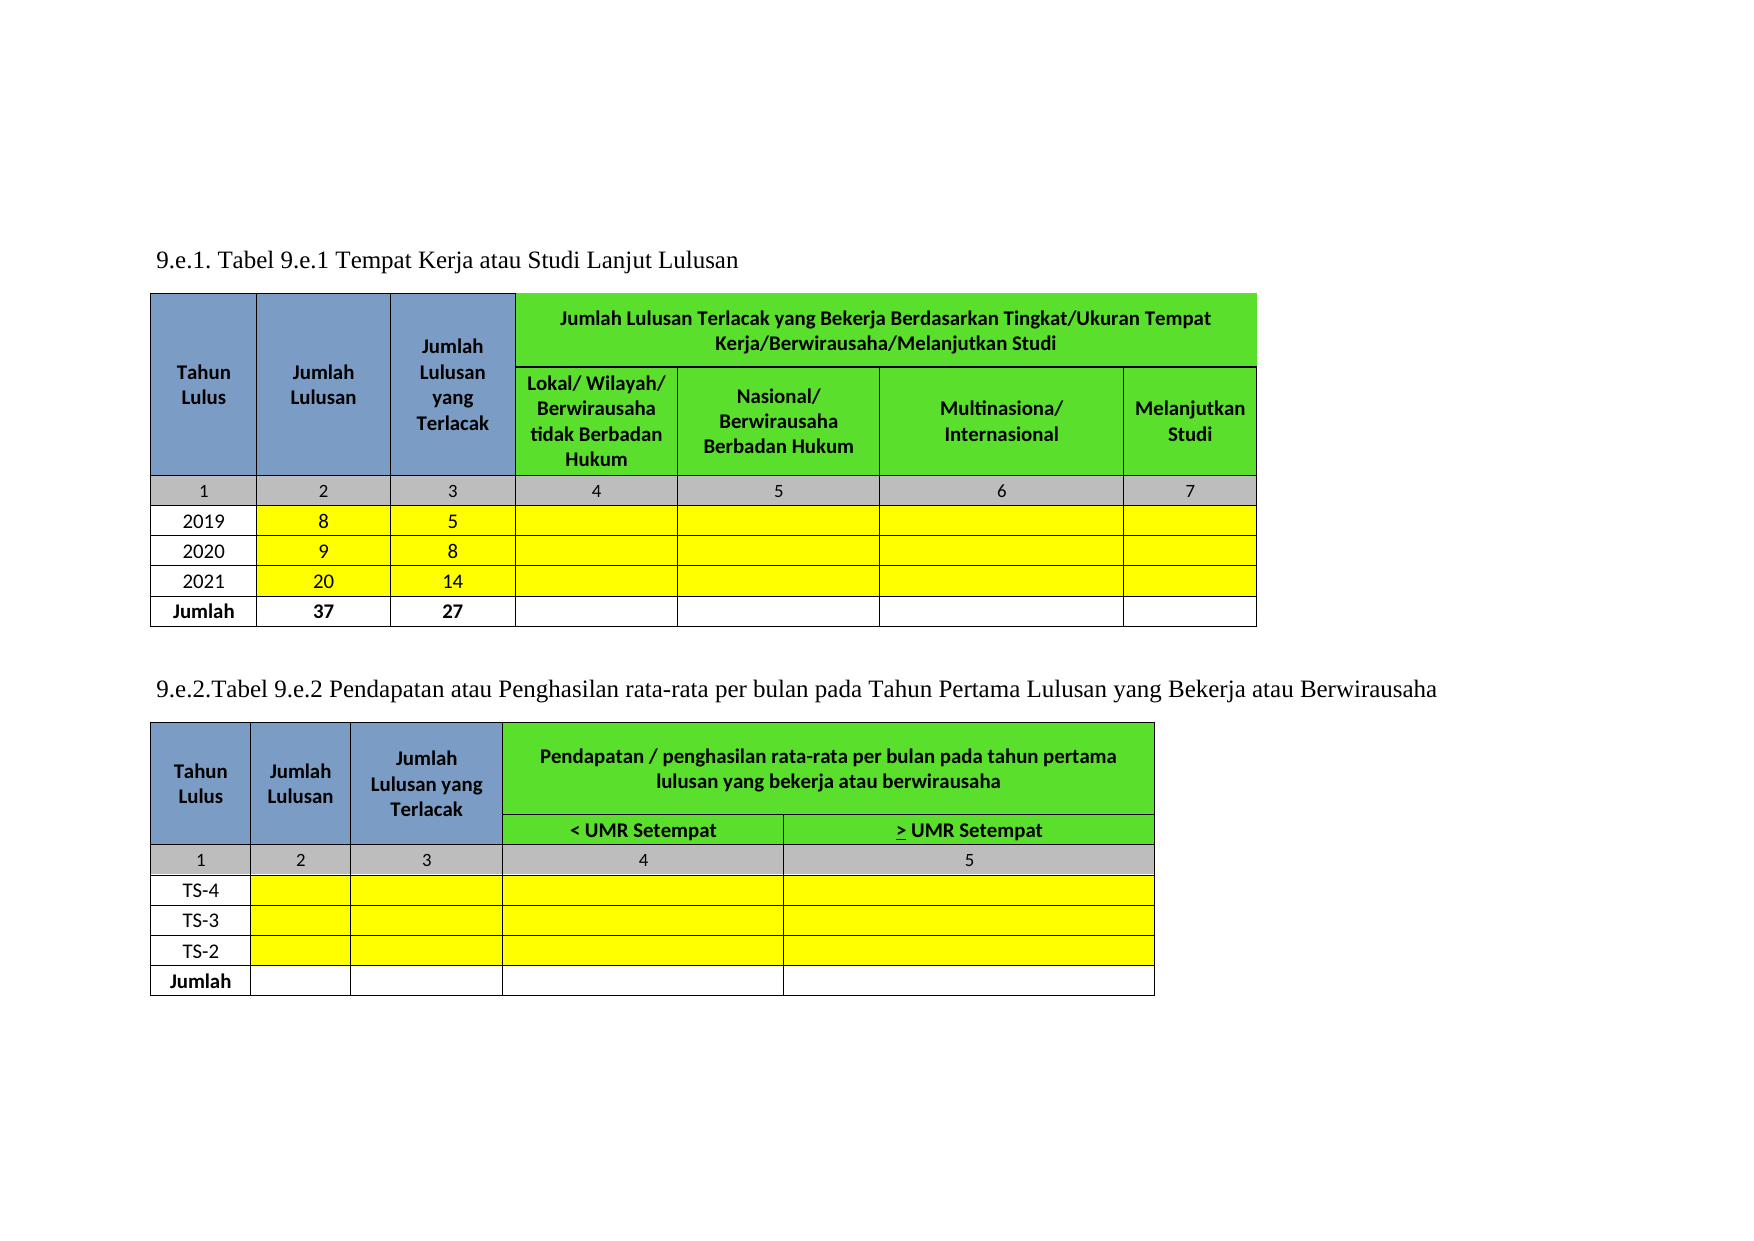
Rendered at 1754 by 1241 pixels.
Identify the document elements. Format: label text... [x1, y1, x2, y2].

table_cell [351, 906, 502, 935]
text 9.e.1. Tabel 9.e.1 Tempat Kerja atau Studi Lanjut Lulusan [150, 245, 1604, 274]
table_cell [784, 876, 1154, 905]
table_cell [678, 506, 879, 535]
text 9.e.2.Tabel 9.e.2 Pendapatan atau Penghasilan rata-rata per bulan pada Tahun Pertama Lulusan yang Bekerja atau Berwirausaha [150, 674, 1604, 703]
table_cell 8 [391, 536, 515, 565]
table_header Jumlah Lulusan yang Terlacak [351, 723, 502, 844]
table_cell 1 [151, 845, 250, 874]
table_cell [251, 966, 350, 995]
table_cell TS-2 [151, 936, 250, 965]
table_cell 4 [516, 476, 677, 505]
table_header Jumlah Lulusan [251, 723, 350, 844]
table_cell 14 [391, 566, 515, 596]
table_header Tahun Lulus [151, 294, 256, 475]
table_header Tahun Lulus [151, 723, 250, 844]
table_cell 5 [784, 845, 1154, 874]
table_cell [503, 906, 783, 935]
table_cell [784, 966, 1154, 995]
table_cell [516, 506, 677, 535]
table_cell 3 [351, 845, 502, 874]
table_cell [1124, 506, 1256, 535]
table_cell [351, 936, 502, 965]
table_cell 2 [251, 845, 350, 874]
table_cell [1124, 536, 1256, 565]
table_cell Jumlah [151, 966, 250, 995]
table_cell TS-4 [151, 876, 250, 905]
table_cell [516, 597, 677, 626]
table_cell Multinasiona/ Internasional [880, 368, 1123, 475]
table_cell [503, 966, 783, 995]
table_cell 5 [391, 506, 515, 535]
table_cell [351, 966, 502, 995]
table_cell [251, 936, 350, 965]
table_cell 27 [391, 597, 515, 626]
table_cell [880, 597, 1123, 626]
table_cell [880, 536, 1123, 565]
table_cell [784, 906, 1154, 935]
table_cell 5 [678, 476, 879, 505]
table_cell 6 [880, 476, 1123, 505]
table_cell Melanjutkan Studi [1124, 368, 1256, 475]
table_cell [503, 936, 783, 965]
table_cell [251, 876, 350, 905]
table_cell 2020 [151, 536, 256, 565]
table_cell [784, 936, 1154, 965]
table_cell [678, 597, 879, 626]
table_cell [1124, 566, 1256, 596]
table_cell < UMR Setempat [503, 815, 783, 844]
table_cell [516, 536, 677, 565]
table_cell [678, 566, 879, 596]
table_cell [678, 536, 879, 565]
table_header Jumlah Lulusan Terlacak yang Bekerja Berdasarkan Tingkat/Ukuran Tempat Kerja/Berwirausaha/Melanjutkan Studi [516, 293, 1257, 366]
table_cell 1 [151, 476, 256, 505]
table_cell [880, 506, 1123, 535]
table_cell [351, 876, 502, 905]
table_cell [880, 566, 1123, 596]
table_cell TS-3 [151, 906, 250, 935]
table_cell [1124, 597, 1256, 626]
table_cell [503, 876, 783, 905]
table_cell 9 [257, 536, 390, 565]
table_cell 20 [257, 566, 390, 596]
table_cell 2 [257, 476, 390, 505]
table_cell Nasional/ Berwirausaha Berbadan Hukum [678, 368, 879, 475]
table_cell Lokal/ Wilayah/ Berwirausaha tidak Berbadan Hukum [516, 368, 677, 475]
table_cell 2019 [151, 506, 256, 535]
table_cell 7 [1124, 476, 1256, 505]
table_cell 3 [391, 476, 515, 505]
table_cell 4 [503, 845, 783, 874]
table_cell Jumlah [151, 597, 256, 626]
table_cell [516, 566, 677, 596]
table_cell 8 [257, 506, 390, 535]
table_cell 2021 [151, 566, 256, 596]
table_header Pendapatan / penghasilan rata-rata per bulan pada tahun pertama lulusan yang bekerja atau berwirausaha [503, 723, 1154, 814]
table_cell > UMR Setempat [784, 815, 1154, 844]
table_cell [251, 906, 350, 935]
table_cell 37 [257, 597, 390, 626]
table_header Jumlah Lulusan yang Terlacak [391, 294, 515, 475]
table_header Jumlah Lulusan [257, 294, 390, 475]
